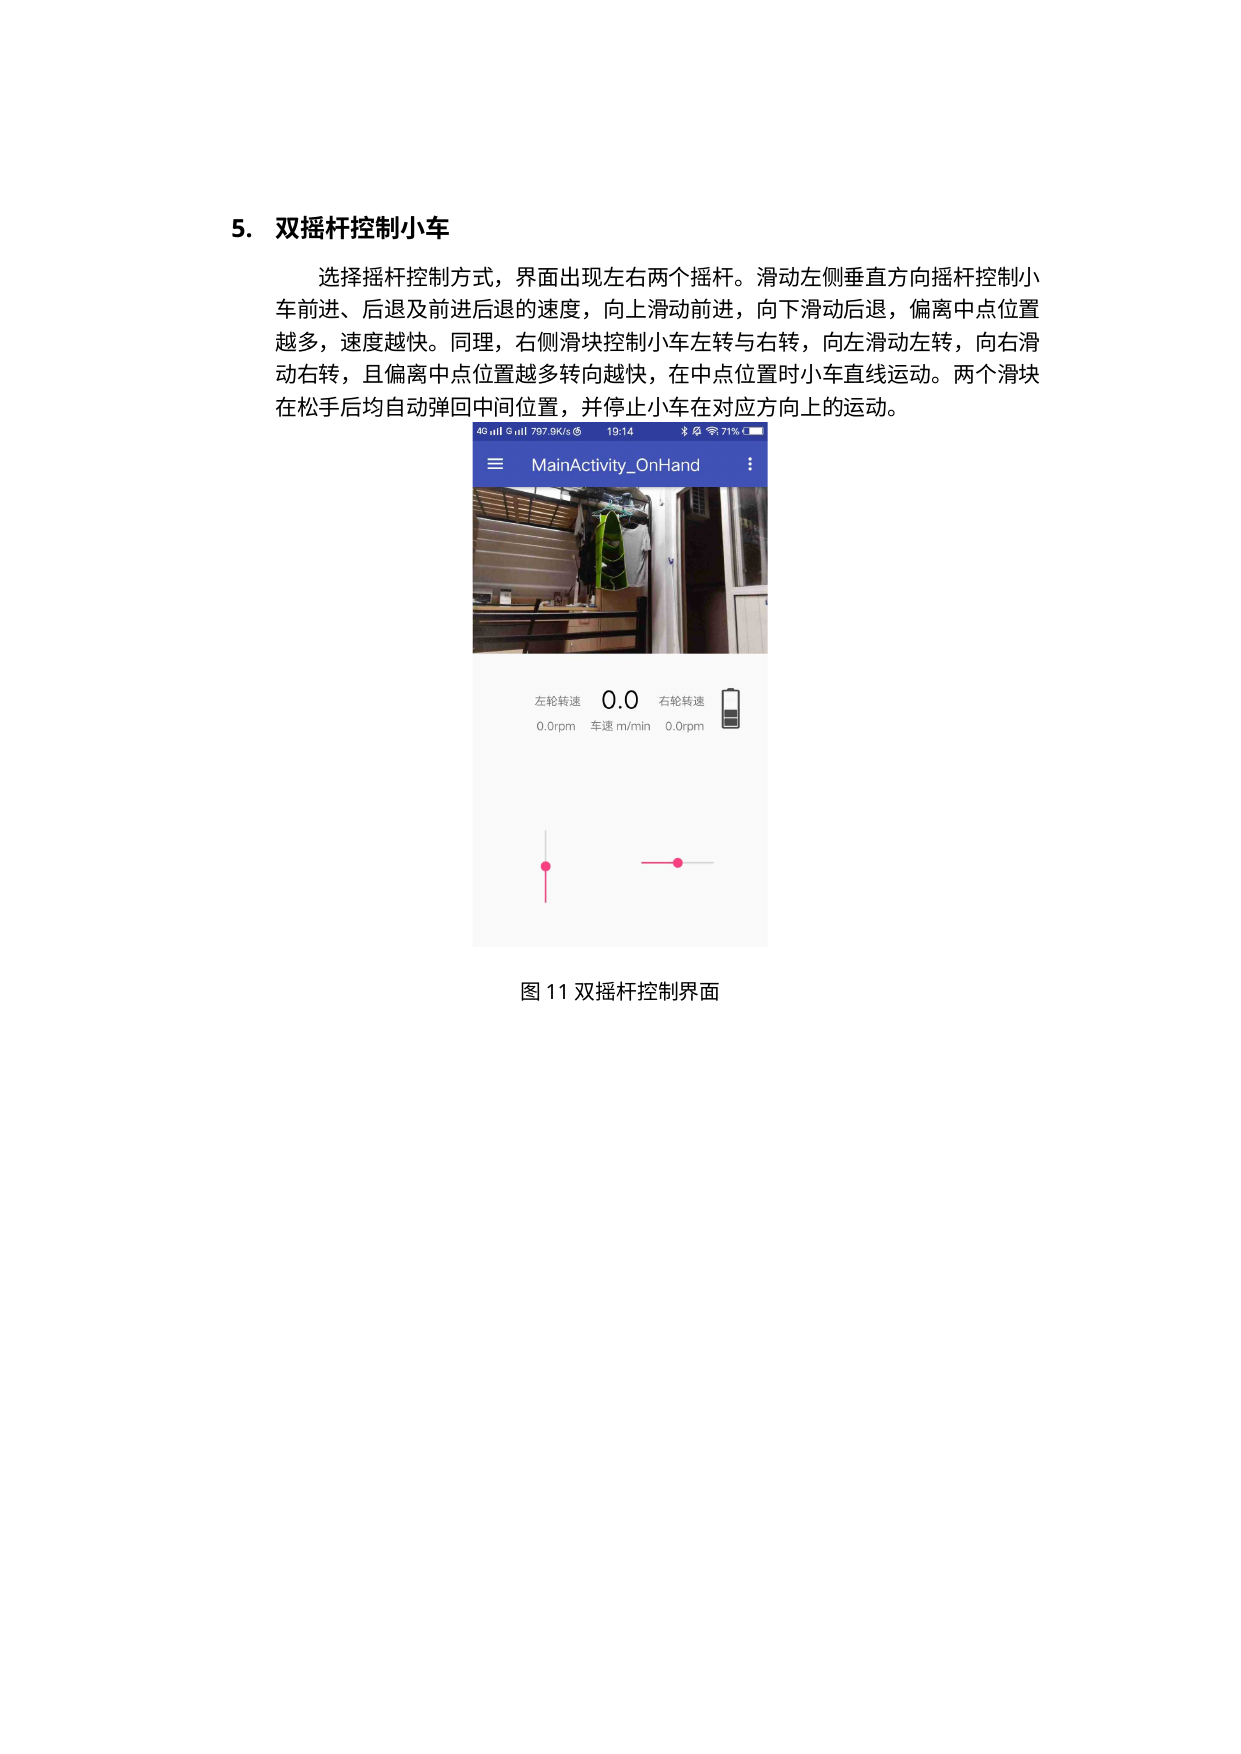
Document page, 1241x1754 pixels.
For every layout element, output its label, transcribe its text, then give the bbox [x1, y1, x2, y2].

list 双摇杆控制小车 [231, 194, 1053, 259]
list 选择摇杆控制方式，界面出现左右两个摇杆。滑动左侧垂直方向摇杆控制小车前进、后退及前进后退的速度，向上滑动前进，向下滑动后退，偏离中点位置越多，速度越快。同理，右侧滑块控制小车左转与右转，向左滑动左转，向右滑动右转，且偏离中点位置越多转向越快，在中点位置时小车直线运动。两个滑块在松手后均自动弹回中间位置，并停止小车在对应方向上的运动。 [275, 259, 1053, 422]
text 图 11 双摇杆控制界面 [187, 974, 1053, 1007]
picture [472, 422, 768, 947]
